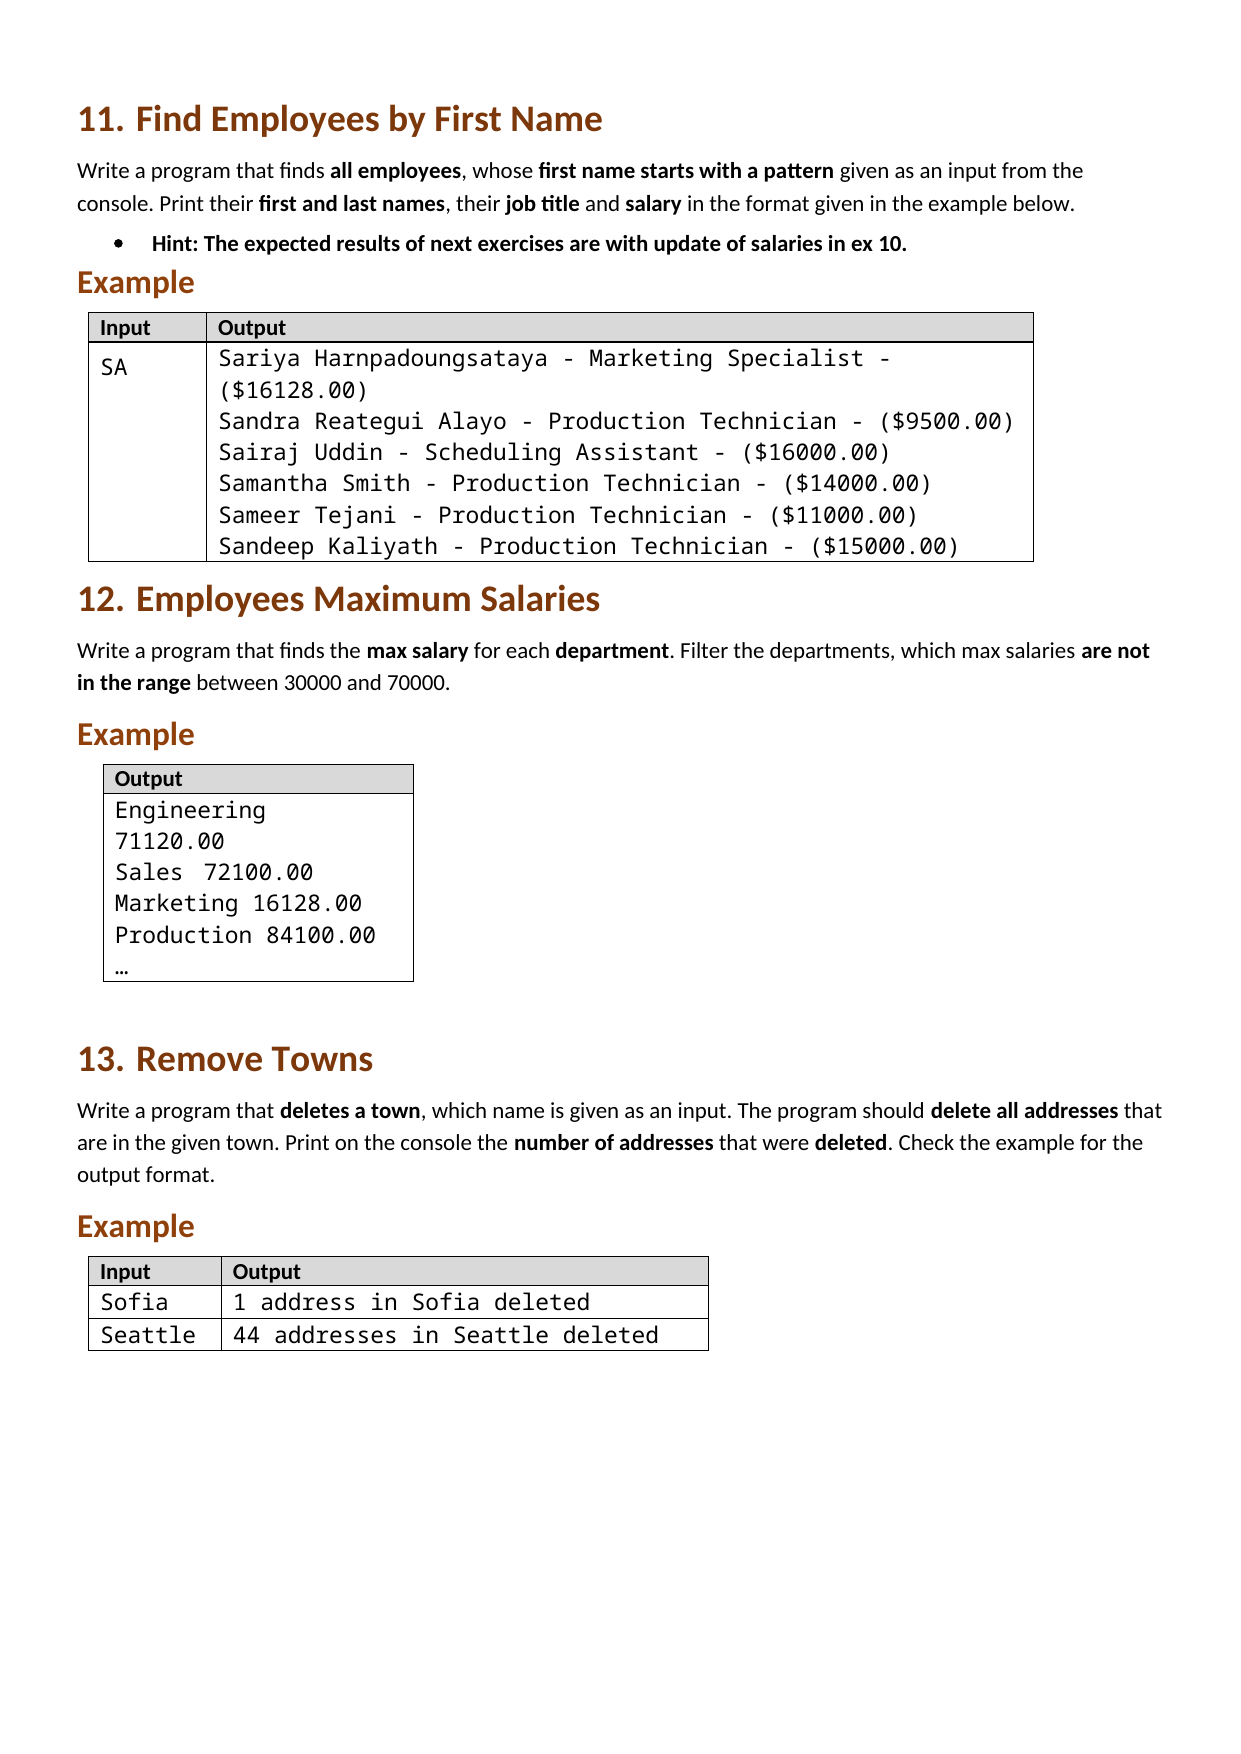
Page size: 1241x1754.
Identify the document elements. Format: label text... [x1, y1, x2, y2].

table_header Input [89, 313, 206, 341]
table_header Output [207, 313, 1033, 341]
subtitle Find Employees by First Name [77, 95, 1163, 141]
table_header Input [89, 1257, 221, 1285]
subtitle Remove Towns [77, 1035, 1163, 1081]
table_cell Seattle [89, 1319, 221, 1350]
list Hint: The expected results of next exercises are with update of salaries in ex 10. [114, 229, 1163, 257]
table_cell 44 addresses in Seattle deleted [222, 1319, 708, 1350]
table_header Output [104, 765, 413, 793]
table_cell Sariya Harnpadoungsataya - Marketing Specialist - ($16128.00) Sandra Reategui Alayo - Production Technician - ($9500.00) Sairaj Uddin - Scheduling Assistant - ($16000.00) Samantha Smith - Production Technician - ($14000.00) Sameer Tejani - Production Technician - ($11000.00) Sandeep Kaliyath - Production Technician - ($15000.00) [207, 343, 1033, 561]
subtitle Example [77, 1205, 1163, 1246]
table_cell Engineering 71120.00 Sales 72100.00 Marketing 16128.00 Production 84100.00 … [104, 794, 413, 981]
text Write a program that deletes a town, which name is given as an input. The program should delete all addresses that are in the given town. Print on the console the number of addresses that were deleted. Check the example for the output format. [77, 1096, 1163, 1189]
subtitle Employees Maximum Salaries [77, 575, 1163, 621]
subtitle Example [77, 261, 1163, 302]
table_header Output [222, 1257, 708, 1285]
subtitle Example [77, 713, 1163, 753]
table_cell SA [89, 343, 206, 561]
table_cell Sofia [89, 1286, 221, 1318]
text Write a program that finds the max salary for each department. Filter the departments, which max salaries are not in the range between 30000 and 70000. [77, 636, 1163, 696]
table_cell 1 address in Sofia deleted [222, 1286, 708, 1318]
text Write a program that finds all employees, whose first name starts with a pattern given as an input from the console. Print their first and last names, their job title and salary in the format given in the example below. [77, 156, 1163, 217]
